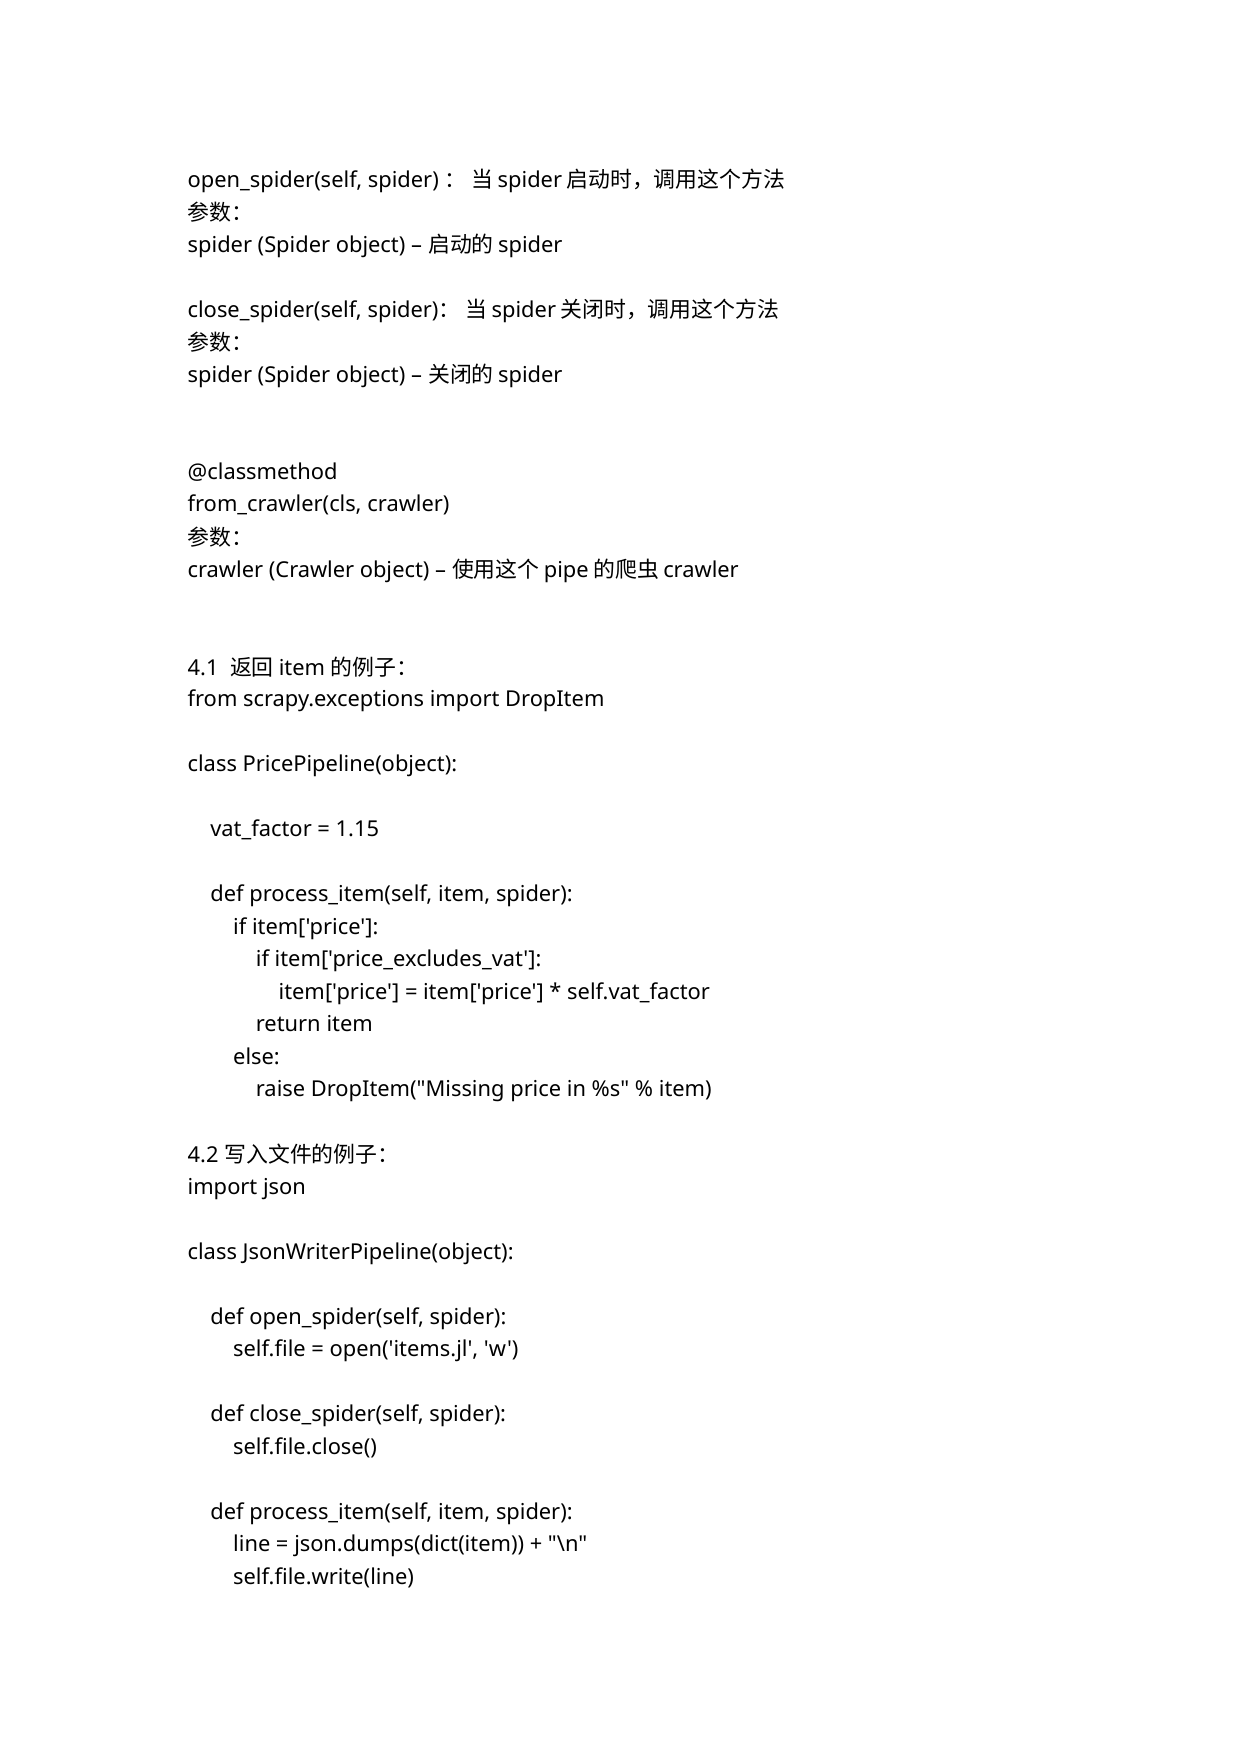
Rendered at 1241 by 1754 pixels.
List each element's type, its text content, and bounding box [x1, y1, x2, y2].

text 参数： [187, 324, 1053, 357]
text open_spider(self, spider) ： 当spider启动时，调用这个方法 [187, 162, 1053, 194]
text if item['price_excludes_vat']: [187, 942, 1053, 974]
text self.file = open('items.jl', 'w') [187, 1332, 1053, 1364]
text 4.2 写入文件的例子： [187, 1137, 1053, 1169]
text import json [187, 1169, 1053, 1202]
text class JsonWriterPipeline(object): [187, 1234, 1053, 1267]
text crawler (Crawler object) – 使用这个pipe的爬虫crawler [187, 552, 1053, 584]
text spider (Spider object) – 启动的spider [187, 227, 1053, 259]
text 参数： [187, 519, 1053, 552]
text def close_spider(self, spider): [187, 1397, 1053, 1429]
text if item['price']: [187, 909, 1053, 942]
text vat_factor = 1.15 [187, 812, 1053, 844]
text class PricePipeline(object): [187, 747, 1053, 779]
text from_crawler(cls, crawler) [187, 487, 1053, 519]
text spider (Spider object) – 关闭的spider [187, 357, 1053, 389]
text raise DropItem("Missing price in %s" % item) [187, 1072, 1053, 1104]
text def process_item(self, item, spider): [187, 1494, 1053, 1527]
text self.file.write(line) [187, 1559, 1053, 1592]
text 参数： [187, 194, 1053, 227]
text item['price'] = item['price'] * self.vat_factor [187, 974, 1053, 1007]
text line = json.dumps(dict(item)) + "\n" [187, 1527, 1053, 1559]
text return item [187, 1007, 1053, 1039]
text 4.1 返回 item 的例子： [187, 649, 1053, 682]
text else: [187, 1039, 1053, 1072]
text self.file.close() [187, 1429, 1053, 1462]
text @classmethod [187, 454, 1053, 487]
text def open_spider(self, spider): [187, 1299, 1053, 1332]
text from scrapy.exceptions import DropItem [187, 682, 1053, 714]
text close_spider(self, spider)： 当spider关闭时，调用这个方法 [187, 292, 1053, 324]
text def process_item(self, item, spider): [187, 877, 1053, 909]
